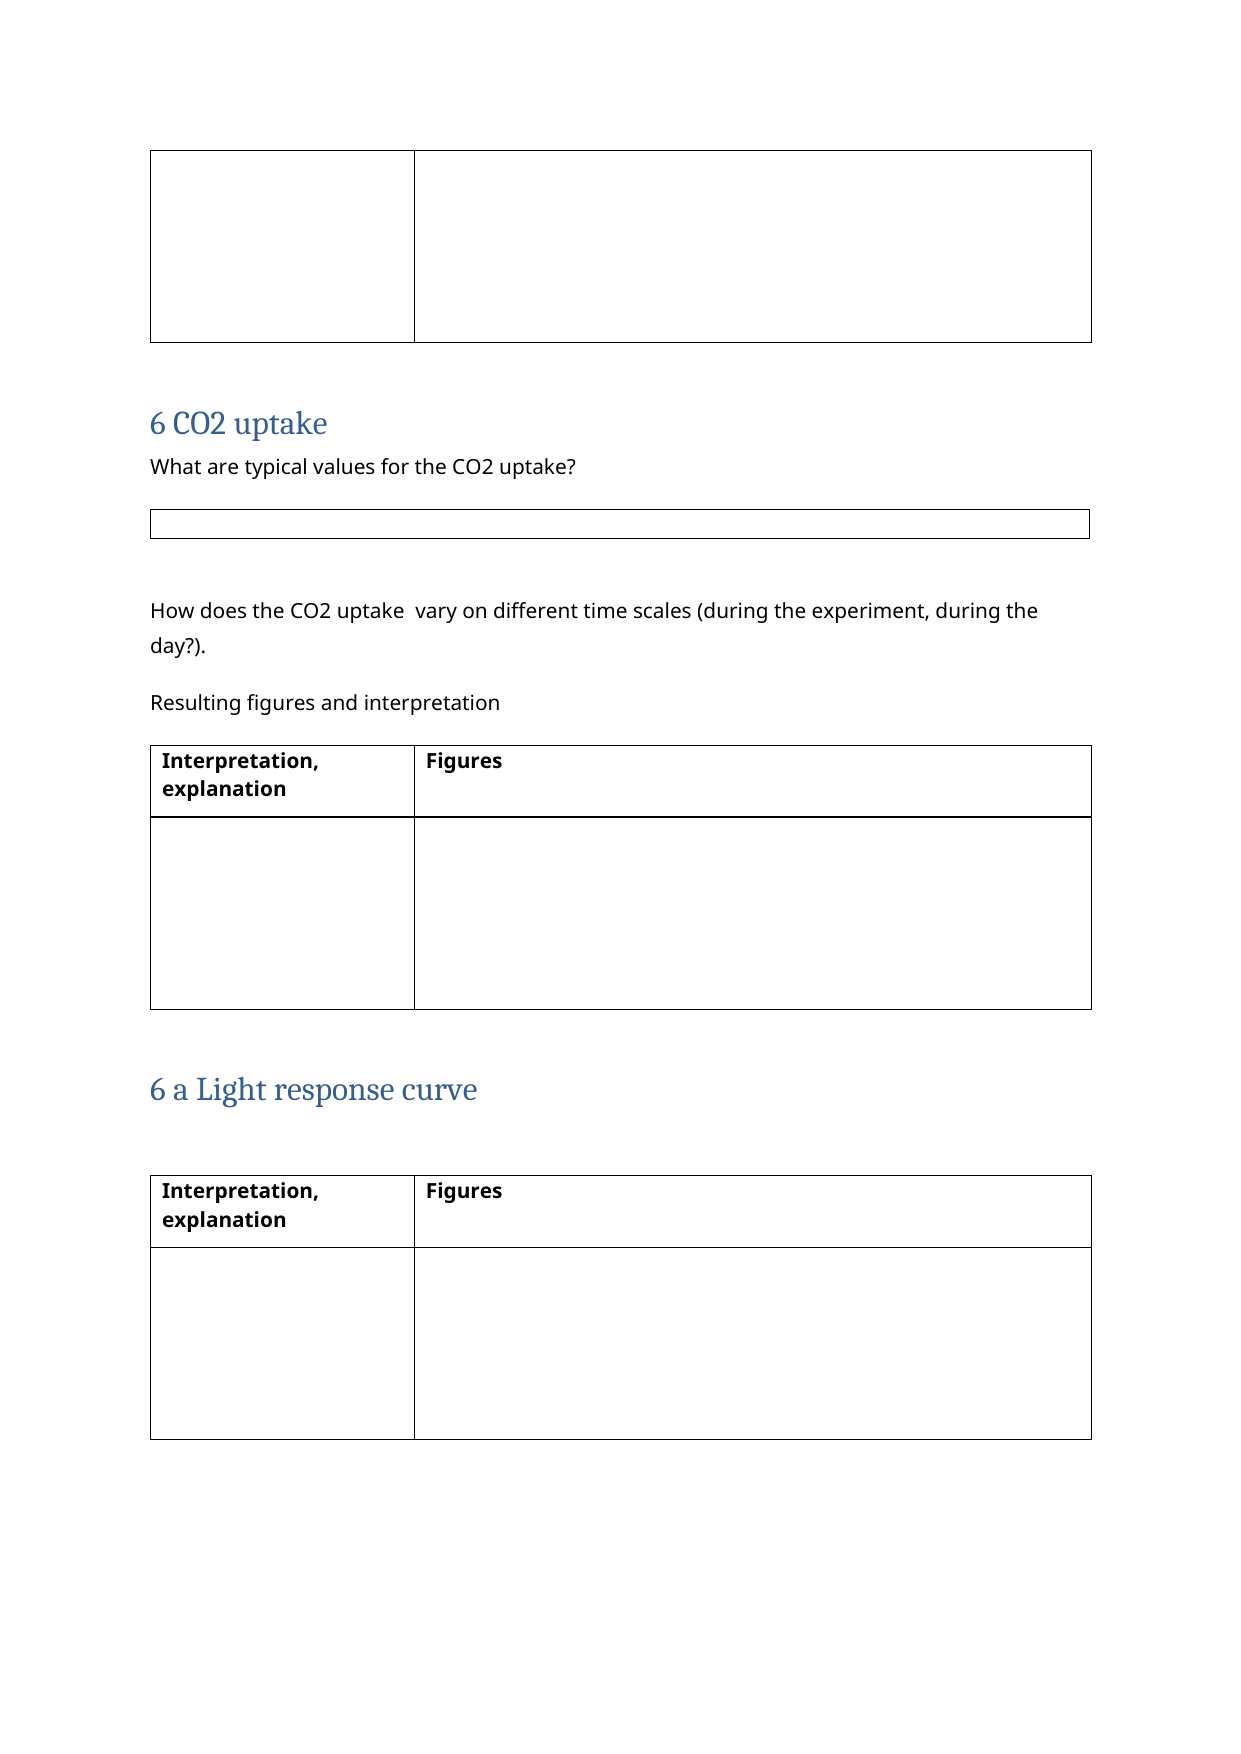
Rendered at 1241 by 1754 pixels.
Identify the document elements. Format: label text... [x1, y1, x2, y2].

table_header Interpretation, explanation [151, 1176, 414, 1247]
text Resulting figures and interpretation [150, 688, 1090, 717]
subtitle 6 CO2 uptake [150, 404, 1090, 442]
table_cell [151, 818, 414, 1009]
table_header [151, 510, 1089, 538]
text What are typical values for the CO2 uptake? [150, 452, 1090, 481]
table_header Figures [415, 746, 1091, 816]
table_header Figures [415, 1176, 1091, 1247]
table_cell [151, 151, 414, 342]
table_header Interpretation, explanation [151, 746, 414, 816]
table_cell [415, 1248, 1091, 1439]
subtitle 6 a Light response curve [150, 1070, 1090, 1109]
table_cell [415, 151, 1091, 342]
text How does the CO2 uptake vary on different time scales (during the experiment, during the day?). [150, 596, 1090, 660]
table_cell [415, 818, 1091, 1009]
table_cell [151, 1248, 414, 1439]
